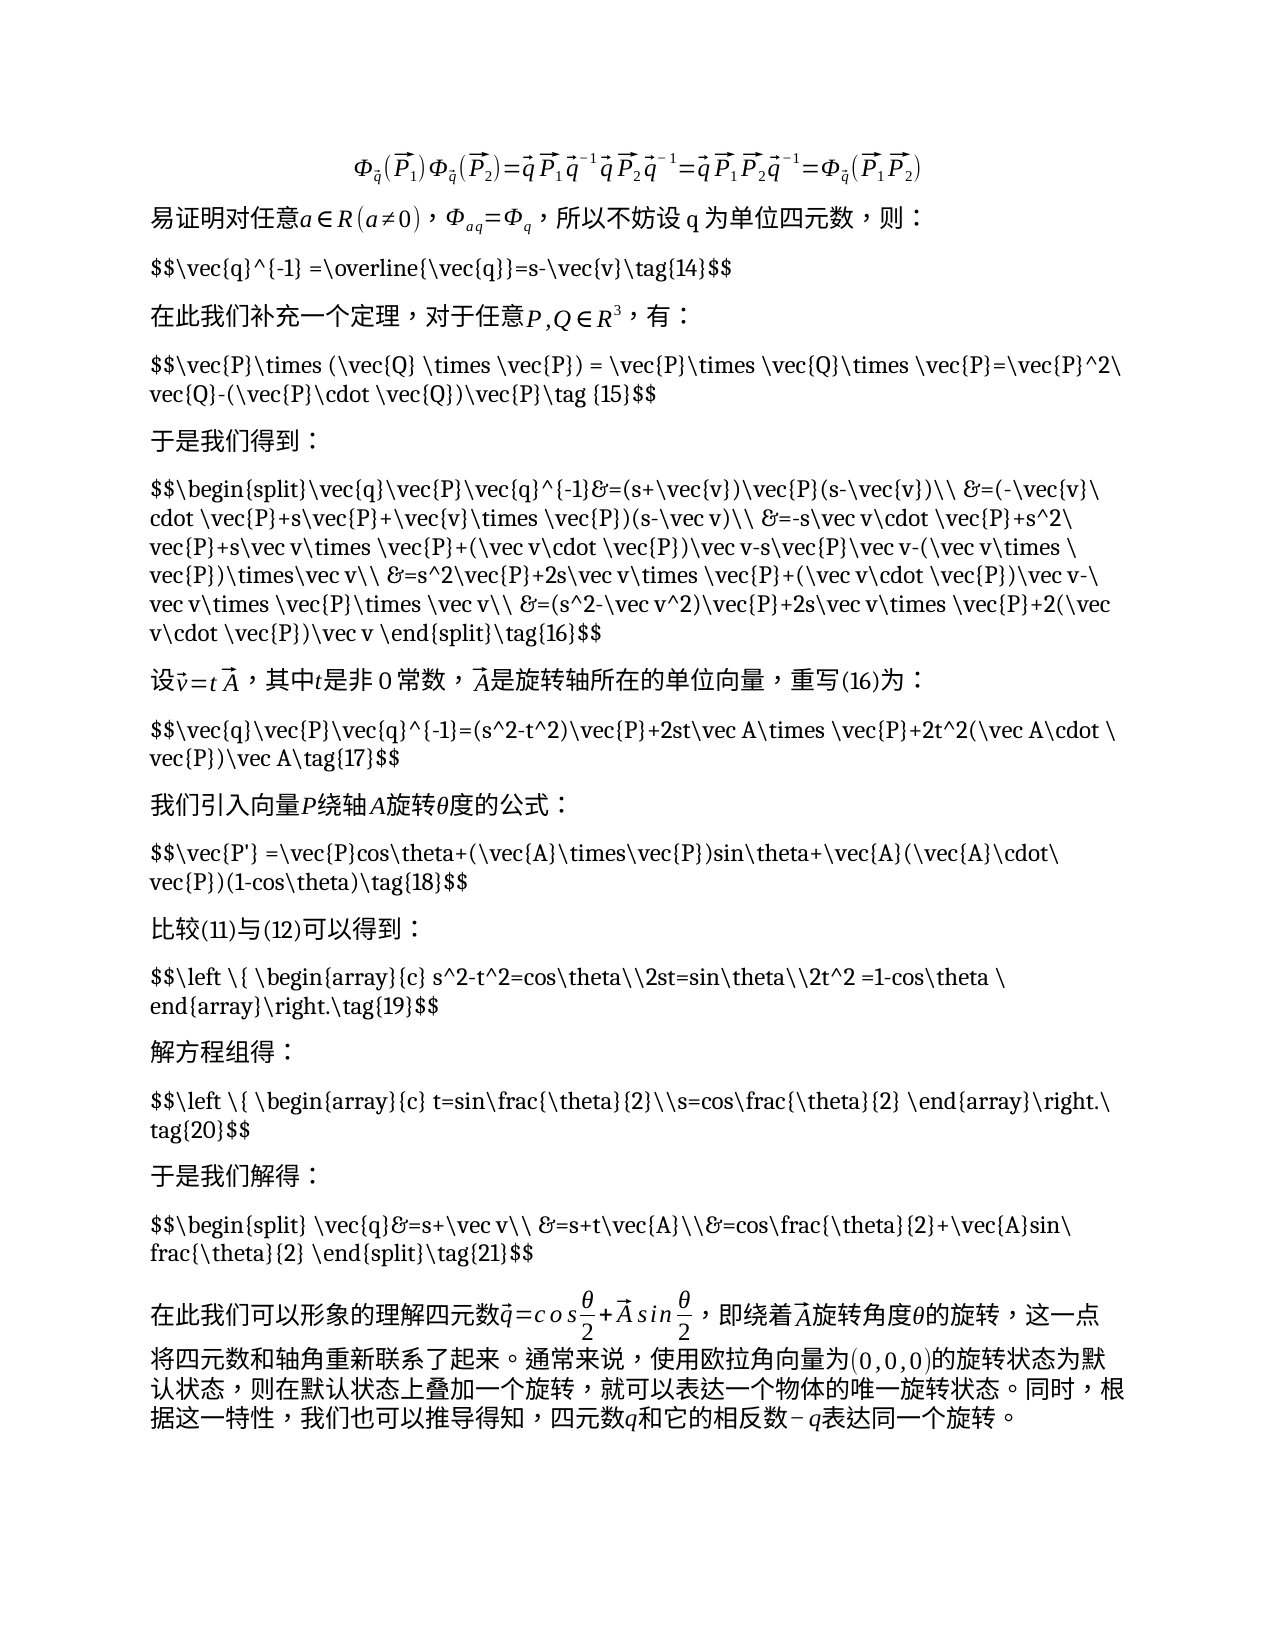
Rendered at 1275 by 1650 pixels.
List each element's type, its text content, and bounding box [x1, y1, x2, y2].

text $$\vec{P}\times (\vec{Q} \times \vec{P}) = \vec{P}\times \vec{Q}\times \vec{P}=\vec{P}^2\vec{Q}-(\vec{P}\cdot \vec{Q})\vec{P}\tag {15}$$ [150, 351, 1125, 409]
text 在此我们补充一个定理，对于任意，有： [150, 301, 1125, 332]
text $$\vec{q}^{-1} =\overline{\vec{q}}=s-\vec{v}\tag{14}$$ [150, 254, 1125, 282]
text 在此我们可以形象的理解四元数，即绕着旋转角度的旋转，这一点将四元数和轴角重新联系了起来。通常来说，使用欧拉角向量为的旋转状态为默认状态，则在默认状态上叠加一个旋转，就可以表达一个物体的唯一旋转状态。同时，根据这一特性，我们也可以推导得知，四元数和它的相反数表达同一个旋转。 [150, 1287, 1125, 1433]
text 解方程组得： [150, 1039, 1125, 1068]
text 比较(11)与(12)可以得到： [150, 916, 1125, 944]
text $$\begin{split}\vec{q}\vec{P}\vec{q}^{-1}&=(s+\vec{v})\vec{P}(s-\vec{v})\\ &=(-\vec{v}\cdot \vec{P}+s\vec{P}+\vec{v}\times \vec{P})(s-\vec v)\\ &=-s\vec v\cdot \vec{P}+s^2\vec{P}+s\vec v\times \vec{P}+(\vec v\cdot \vec{P})\vec v-s\vec{P}\vec v-(\vec v\times \vec{P})\times\vec v\\ &=s^2\vec{P}+2s\vec v\times \vec{P}+(\vec v\cdot \vec{P})\vec v-\vec v\times \vec{P}\times \vec v\\ &=(s^2-\vec v^2)\vec{P}+2s\vec v\times \vec{P}+2(\vec v\cdot \vec{P})\vec v \end{split}\tag{16}$$ [150, 475, 1125, 647]
text 设，其中是非0常数，是旋转轴所在的单位向量，重写(16)为： [150, 666, 1125, 697]
text $$\vec{P'} =\vec{P}cos\theta+(\vec{A}\times\vec{P})sin\theta+\vec{A}(\vec{A}\cdot\vec{P})(1-cos\theta)\tag{18}$$ [150, 839, 1125, 897]
text $$\begin{split} \vec{q}&=s+\vec v\\ &=s+t\vec{A}\\&=cos\frac{\theta}{2}+\vec{A}sin\frac{\theta}{2} \end{split}\tag{21}$$ [150, 1211, 1125, 1268]
text 于是我们得到： [150, 427, 1125, 456]
text $$\left \{ \begin{array}{c} t=sin\frac{\theta}{2}\\s=cos\frac{\theta}{2} \end{array}\right.\tag{20}$$ [150, 1087, 1125, 1144]
text $$\left \{ \begin{array}{c} s^2-t^2=cos\theta\\2st=sin\theta\\2t^2 =1-cos\theta \end{array}\right.\tag{19}$$ [150, 963, 1125, 1021]
text 我们引入向量绕轴旋转度的公式： [150, 792, 1125, 821]
text $$\vec{q}\vec{P}\vec{q}^{-1}=(s^2-t^2)\vec{P}+2st\vec A\times \vec{P}+2t^2(\vec A\cdot \vec{P})\vec A\tag{17}$$ [150, 716, 1125, 773]
text 易证明对任意，，所以不妨设q为单位四元数，则： [150, 204, 1125, 235]
text 于是我们解得： [150, 1163, 1125, 1192]
